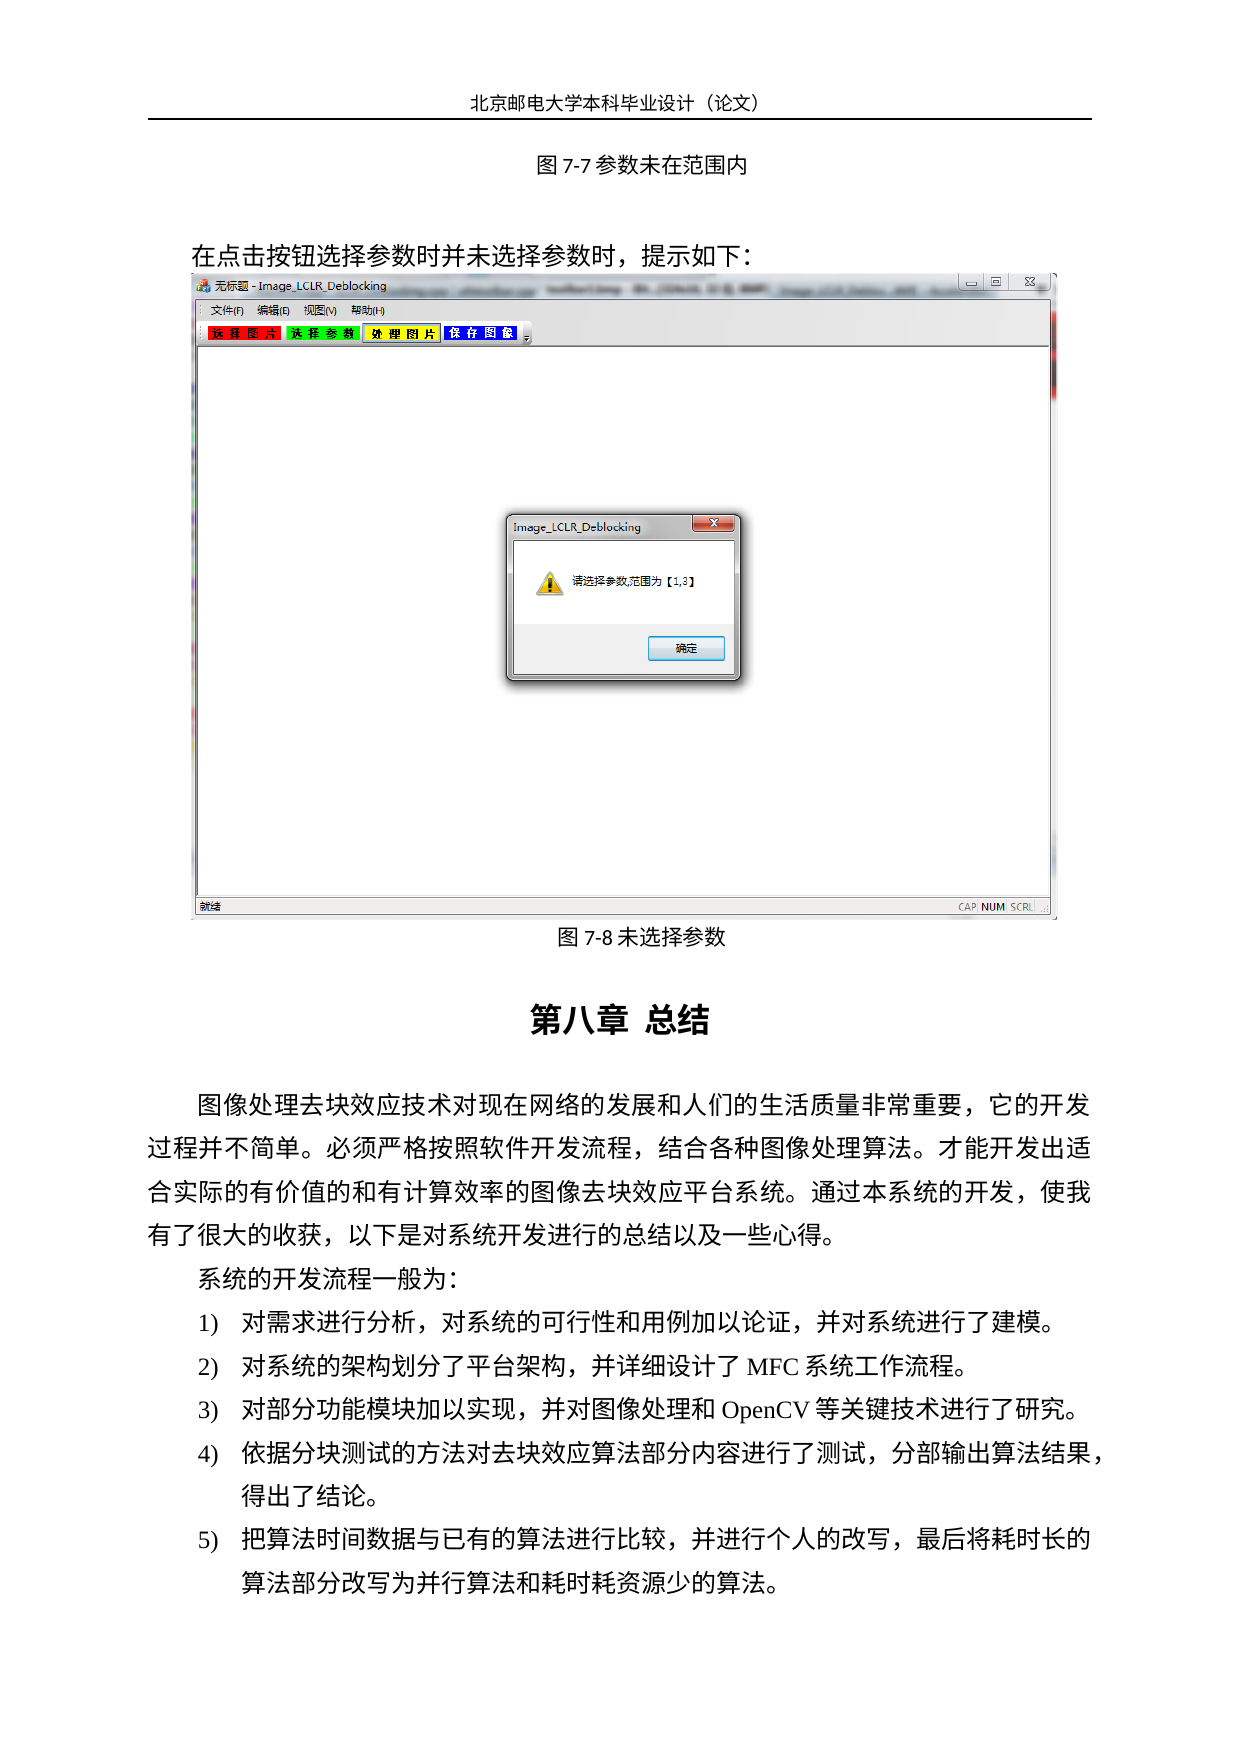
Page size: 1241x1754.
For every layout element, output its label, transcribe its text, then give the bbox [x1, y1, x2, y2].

list 把算法时间数据与已有的算法进行比较，并进行个人的改写，最后将耗时长的算法部分改写为并行算法和耗时耗资源少的算法。 [198, 1520, 1092, 1599]
list 对部分功能模块加以实现，并对图像处理和OpenCV等关键技术进行了研究。 [198, 1389, 1092, 1426]
list 对需求进行分析，对系统的可行性和用例加以论证，并对系统进行了建模。 [198, 1303, 1092, 1339]
list 对系统的架构划分了平台架构，并详细设计了MFC系统工作流程。 [198, 1346, 1092, 1382]
text 系统的开发流程一般为： [148, 1259, 1092, 1296]
text 图7-8未选择参数 [148, 920, 1092, 952]
picture [191, 273, 1058, 920]
subtitle 第八章 总结 [148, 993, 1092, 1042]
text 图像处理去块效应技术对现在网络的发展和人们的生活质量非常重要，它的开发过程并不简单。必须严格按照软件开发流程，结合各种图像处理算法。才能开发出适合实际的有价值的和有计算效率的图像去块效应平台系统。通过本系统的开发，使我有了很大的收获，以下是对系统开发进行的总结以及一些心得。 [148, 1086, 1092, 1252]
list 依据分块测试的方法对去块效应算法部分内容进行了测试，分部输出算法结果，得出了结论。 [198, 1433, 1092, 1513]
text 在点击按钮选择参数时并未选择参数时，提示如下： [191, 237, 1092, 273]
text 图7-7参数未在范围内 [191, 148, 1092, 179]
